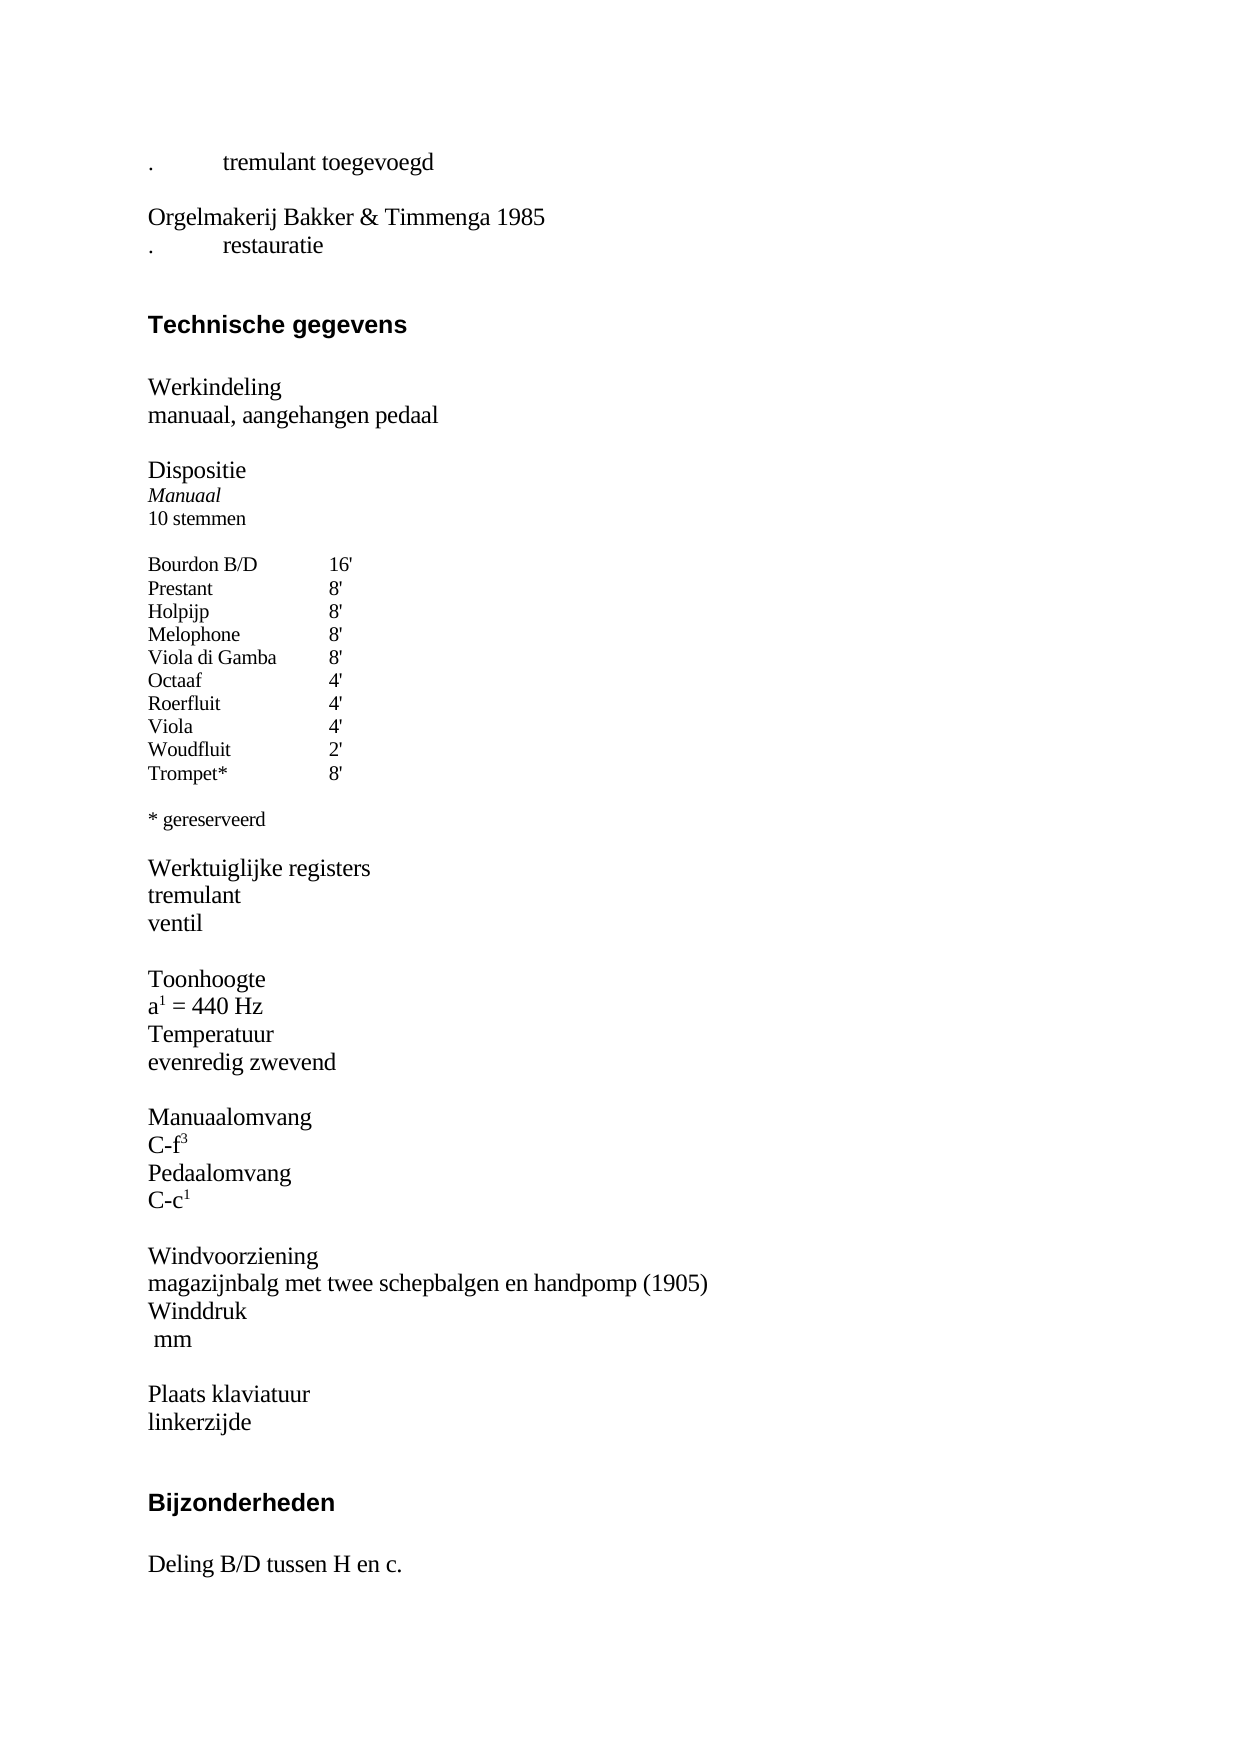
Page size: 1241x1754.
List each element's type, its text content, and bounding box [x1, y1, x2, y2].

table_header 16' 8' 8' 8' 8' 4' 4' 4' 2' 8' [321, 484, 400, 784]
text Orgelmakerij Bakker & Timmenga 1985 [148, 203, 1093, 231]
text Winddruk [148, 1297, 1093, 1325]
text mm [148, 1325, 1093, 1353]
text * gereserveerd [148, 808, 1093, 831]
text evenredig zwevend [148, 1048, 1093, 1076]
subtitle Technische gegevens [148, 311, 1093, 339]
text ventil [148, 909, 1093, 937]
text Pedaalomvang [148, 1159, 1093, 1186]
text Windvoorziening [148, 1242, 1093, 1269]
text Dispositie [148, 456, 1093, 484]
text a1 = 440 Hz [148, 992, 1093, 1020]
text Toonhoogte [148, 965, 1093, 992]
table_header Manuaal 10 stemmen Bourdon B/D Prestant Holpijp Melophone Viola di Gamba Octaaf Roerfluit Viola Woudfluit Trompet* [140, 484, 321, 784]
text Plaats klaviatuur [148, 1380, 1093, 1408]
text Werkindeling [148, 373, 1093, 401]
text Temperatuur [148, 1020, 1093, 1048]
text Deling B/D tussen H en c. [148, 1550, 1093, 1578]
list tremulant toegevoegd [148, 148, 1093, 175]
text Manuaalomvang [148, 1103, 1093, 1131]
list restauratie [148, 231, 1093, 258]
text magazijnbalg met twee schepbalgen en handpomp (1905) [148, 1269, 1093, 1297]
text tremulant [148, 882, 1093, 909]
text C-c1 [148, 1186, 1093, 1214]
subtitle Bijzonderheden [148, 1488, 1093, 1516]
text Werktuiglijke registers [148, 854, 1093, 882]
text manuaal, aangehangen pedaal [148, 401, 1093, 428]
text C-f3 [148, 1131, 1093, 1159]
text linkerzijde [148, 1408, 1093, 1436]
